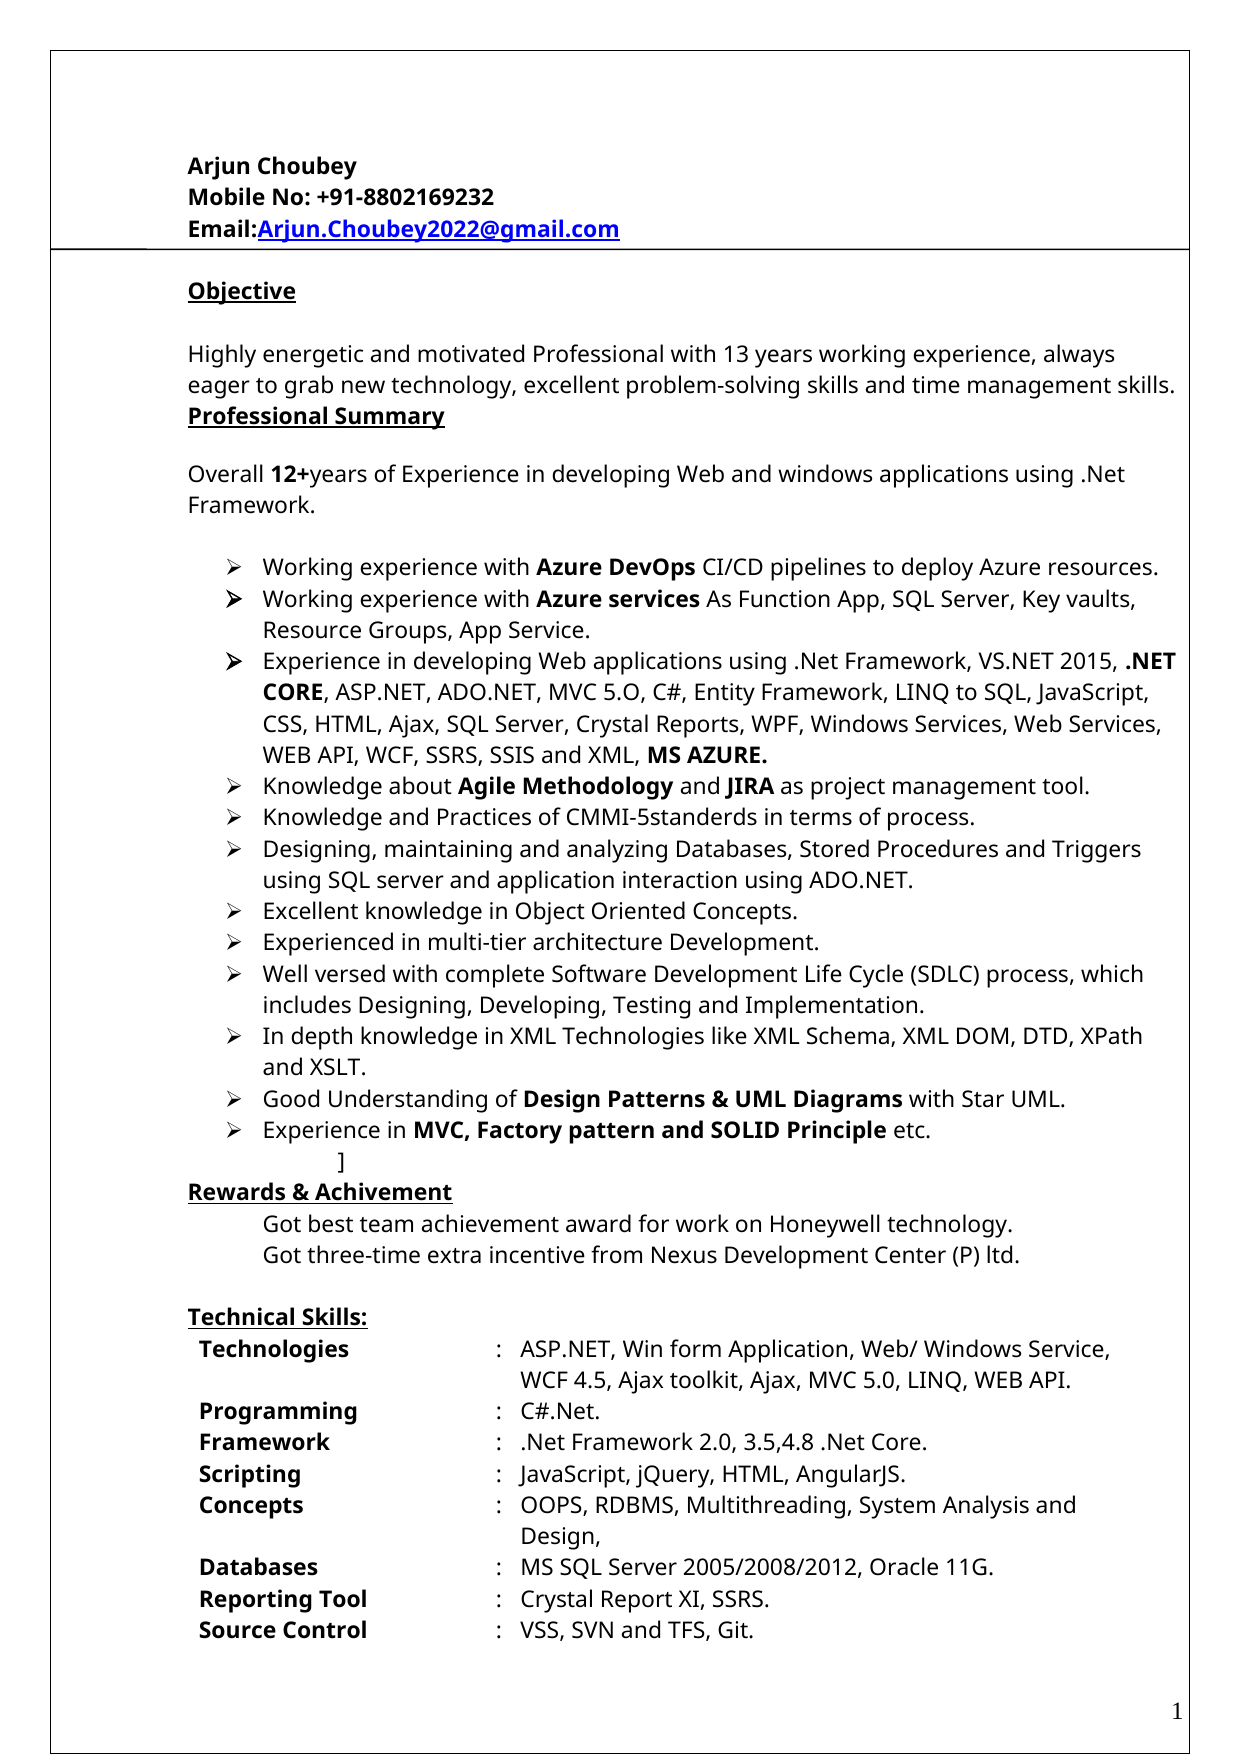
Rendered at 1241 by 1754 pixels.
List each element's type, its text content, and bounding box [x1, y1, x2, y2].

table_cell : [484, 1489, 509, 1551]
table_cell : [484, 1426, 509, 1458]
subtitle Objective [187, 275, 1183, 306]
table_cell : [484, 1583, 509, 1614]
table_cell .Net Framework 2.0, 3.5,4.8 .Net Core. [509, 1426, 1167, 1458]
text Overall 12+years of Experience in developing Web and windows applications using .Net Framework. [187, 458, 1183, 520]
table_cell Concepts [188, 1489, 484, 1551]
table_header : [484, 1333, 509, 1395]
list Working experience with Azure DevOps CI/CD pipelines to deploy Azure resources. [225, 551, 1183, 583]
table_cell OOPS, RDBMS, Multithreading, System Analysis and Design, [509, 1489, 1167, 1551]
subtitle Arjun Choubey [187, 150, 1183, 181]
list Experience in developing Web applications using .Net Framework, VS.NET 2015, .NET CORE, ASP.NET, ADO.NET, MVC 5.O, C#, Entity Framework, LINQ to SQL, JavaScript, CSS, HTML, Ajax, SQL Server, Crystal Reports, WPF, Windows Services, Web Services, WEB API, WCF, SSRS, SSIS and XML, MS AZURE. [225, 645, 1183, 770]
list Designing, maintaining and analyzing Databases, Stored Procedures and Triggers using SQL server and application interaction using ADO.NET. [225, 833, 1183, 895]
text Got three-time extra incentive from Nexus Development Center (P) ltd. [187, 1239, 1183, 1270]
table_cell Reporting Tool [188, 1583, 484, 1614]
list Knowledge about Agile Methodology and JIRA as project management tool. [225, 770, 1183, 801]
text ] [262, 1145, 1183, 1176]
table_cell : [484, 1458, 509, 1489]
table_header ASP.NET, Win form Application, Web/ Windows Service, WCF 4.5, Ajax toolkit, Ajax, MVC 5.0, LINQ, WEB API. [509, 1333, 1167, 1395]
table_cell : [484, 1395, 509, 1426]
table_cell : [484, 1551, 509, 1583]
table_cell VSS, SVN and TFS, Git. [509, 1614, 1167, 1645]
list Knowledge and Practices of CMMI-5standerds in terms of process. [225, 801, 1183, 833]
table_cell JavaScript, jQuery, HTML, AngularJS. [509, 1458, 1167, 1489]
subtitle Mobile No: +91-8802169232 [187, 181, 1183, 212]
table_header Technologies [188, 1333, 484, 1395]
subtitle Email:Arjun.Choubey2022@gmail.com [187, 212, 1183, 244]
text Got best team achievement award for work on Honeywell technology. [187, 1208, 1183, 1239]
table_cell Databases [188, 1551, 484, 1583]
table_cell Framework [188, 1426, 484, 1458]
text Highly energetic and motivated Professional with 13 years working experience, always eager to grab new technology, excellent problem-solving skills and time management skills. [187, 337, 1183, 400]
list Well versed with complete Software Development Life Cycle (SDLC) process, which includes Designing, Developing, Testing and Implementation. [225, 958, 1183, 1020]
table_cell : [484, 1614, 509, 1645]
list Good Understanding of Design Patterns & UML Diagrams with Star UML. [225, 1083, 1183, 1114]
subtitle Rewards & Achivement [187, 1176, 1183, 1208]
table_cell C#.Net. [509, 1395, 1167, 1426]
subtitle Technical Skills: [187, 1301, 1183, 1333]
list Excellent knowledge in Object Oriented Concepts. [225, 895, 1183, 926]
table_cell Programming [188, 1395, 484, 1426]
list In depth knowledge in XML Technologies like XML Schema, XML DOM, DTD, XPath and XSLT. [225, 1020, 1183, 1083]
subtitle Professional Summary [187, 400, 1183, 431]
list Experienced in multi-tier architecture Development. [225, 926, 1183, 958]
list Experience in MVC, Factory pattern and SOLID Principle etc. [225, 1114, 1183, 1145]
table_cell MS SQL Server 2005/2008/2012, Oracle 11G. [509, 1551, 1167, 1583]
table_cell Crystal Report XI, SSRS. [509, 1583, 1167, 1614]
list Working experience with Azure services As Function App, SQL Server, Key vaults, Resource Groups, App Service. [225, 583, 1183, 645]
table_cell Source Control [188, 1614, 484, 1645]
table_cell Scripting [188, 1458, 484, 1489]
